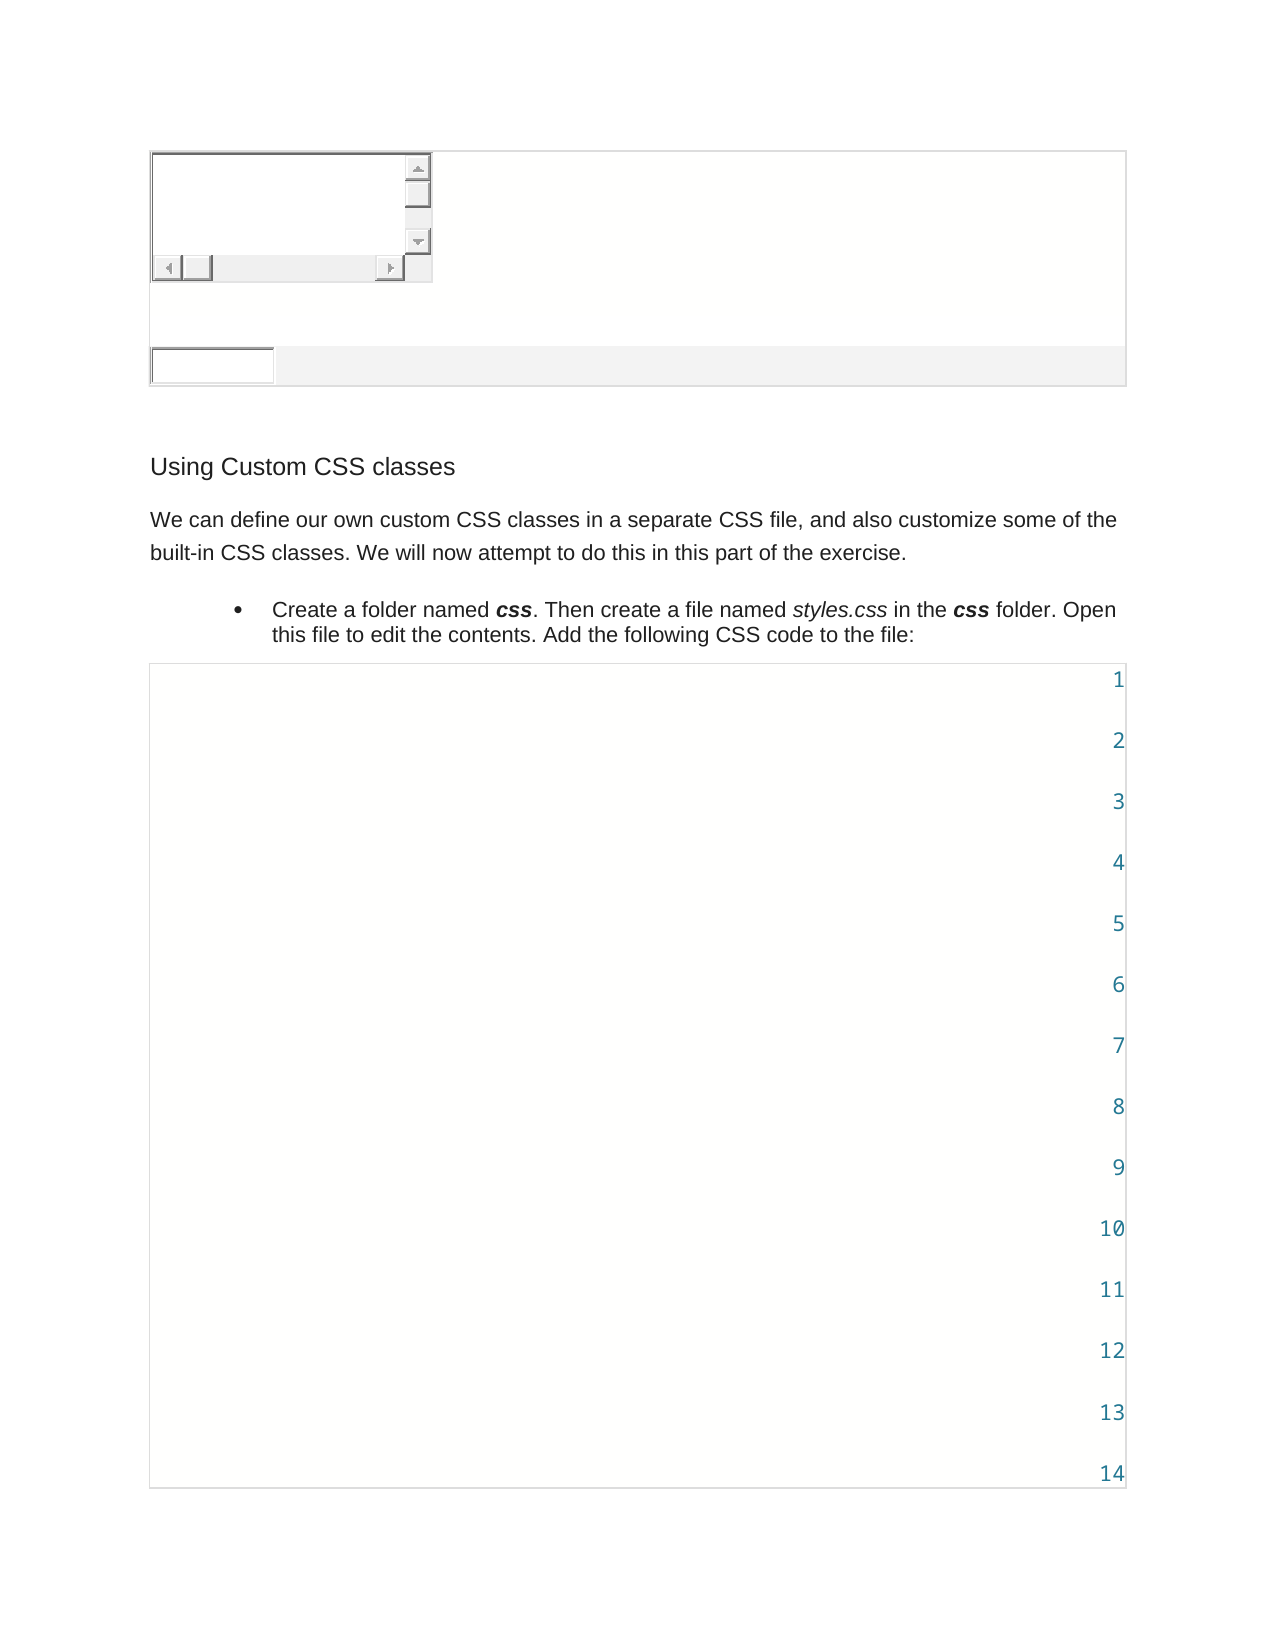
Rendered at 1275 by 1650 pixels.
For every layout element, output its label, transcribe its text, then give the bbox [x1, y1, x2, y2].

text 3 [150, 784, 1125, 816]
text 14 [150, 1456, 1125, 1487]
text 1 [150, 664, 1125, 694]
text 9 [150, 1151, 1125, 1182]
text 4 [150, 846, 1125, 877]
text 7 [150, 1029, 1125, 1060]
text 11 [150, 1273, 1125, 1304]
text We can define our own custom CSS classes in a separate CSS file, and also customize some of the built-in CSS classes. We will now attempt to do this in this part of the exercise. [150, 499, 1125, 565]
text 8 [150, 1090, 1125, 1121]
text 5 [150, 907, 1125, 938]
text 12 [150, 1334, 1125, 1365]
text 13 [150, 1395, 1125, 1426]
list Create a folder named css. Then create a file named styles.css in the css folder. Open this file to edit the contents. Add the following CSS code to the file: [234, 596, 1125, 647]
text Using Custom CSS classes [150, 443, 1125, 481]
text 10 [150, 1212, 1125, 1243]
text 2 [150, 723, 1125, 755]
text 6 [150, 968, 1125, 999]
